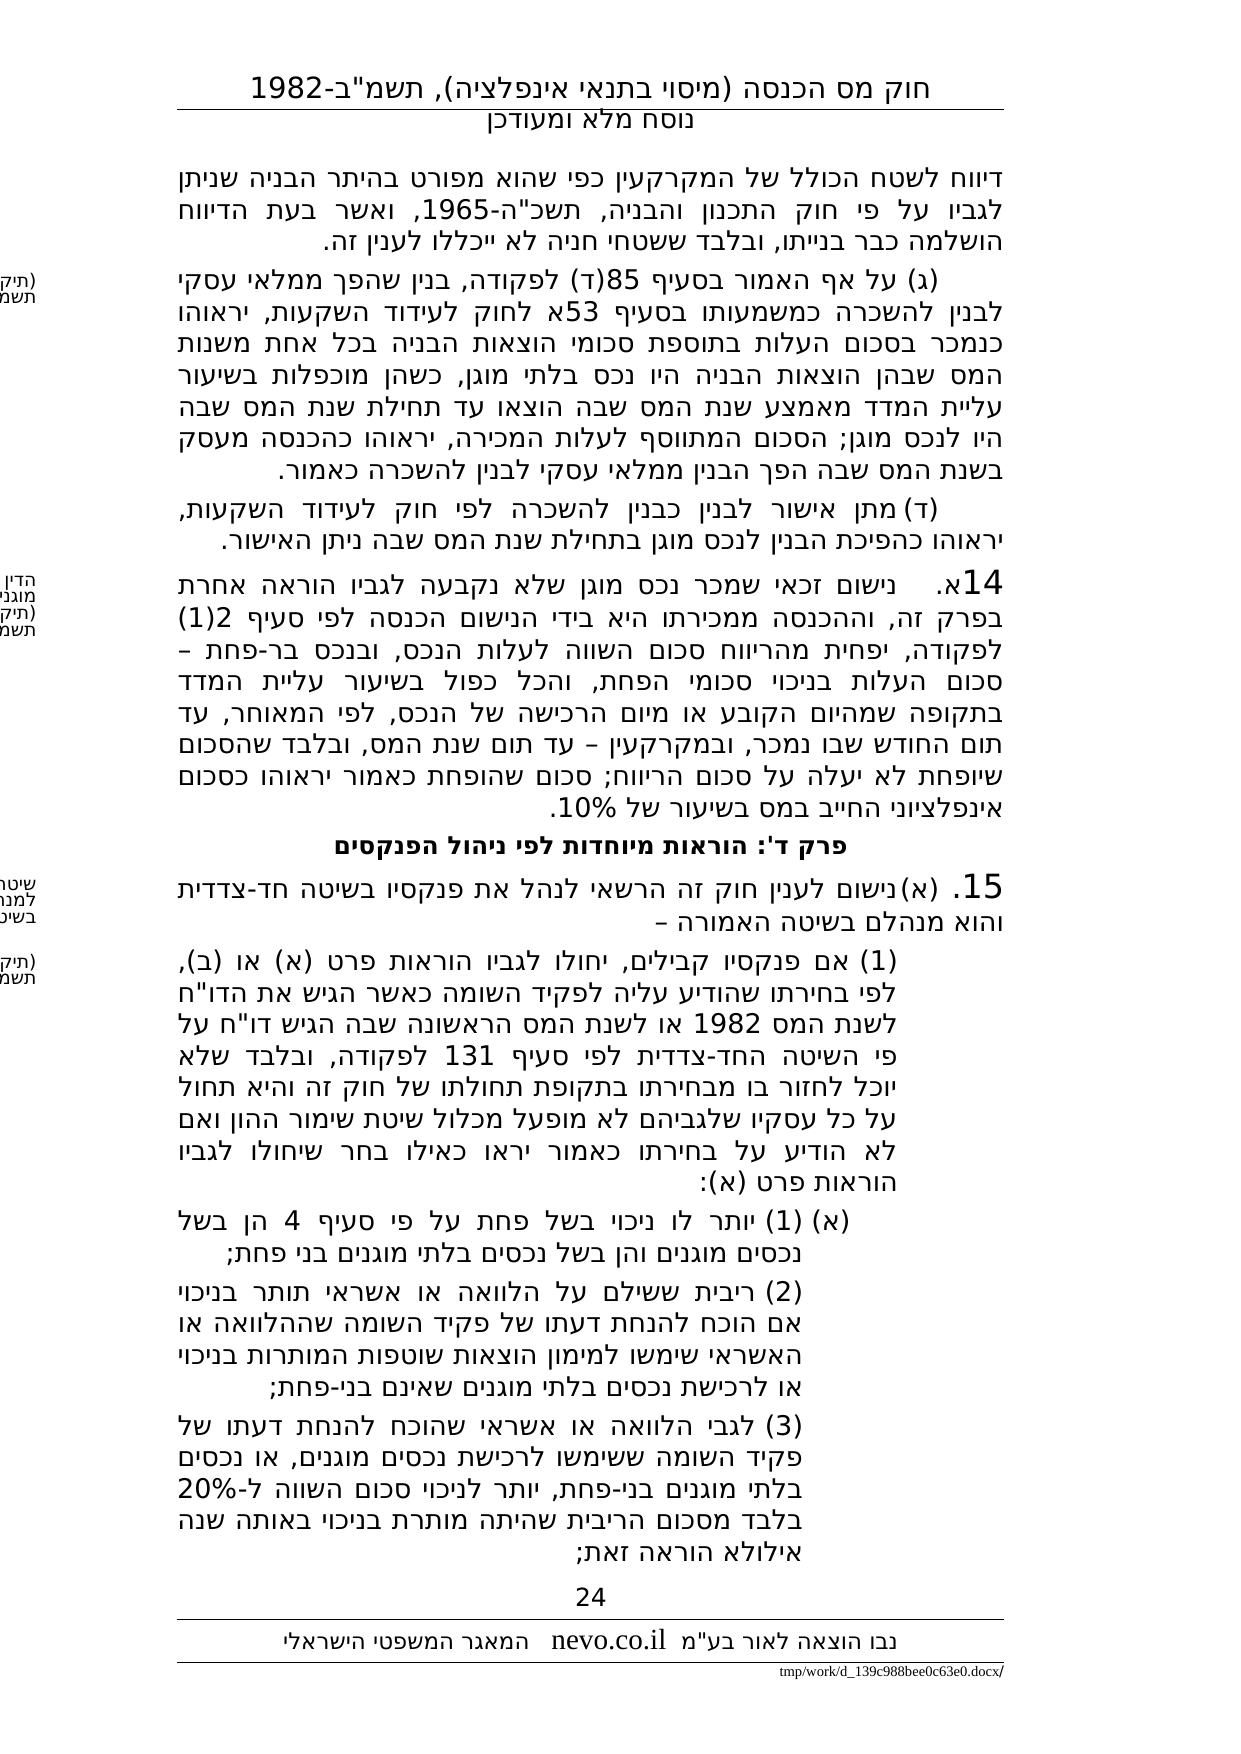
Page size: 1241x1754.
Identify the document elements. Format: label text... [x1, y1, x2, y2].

text (א) (1) יותר לו ניכוי בשל פחת על פי סעיף 4 הן בשל נכסים מוגנים והן בשל נכסים בלתי מוגנים בני פחת; [177, 1206, 1004, 1269]
text (3) לגבי הלוואה או אשראי שהוכח להנחת דעתו של פקיד השומה ששימשו לרכישת נכסים מוגנים, או נכסים בלתי מוגנים בני-פחת, יותר לניכוי סכום השווה ל-20% בלבד מסכום הריבית שהיתה מותרת בניכוי באותה שנה אילולא הוראה זאת; [177, 1410, 803, 1568]
text (1) אם פנקסיו קבילים, יחולו לגביו הוראות פרט (א) או (ב), לפי בחירתו שהודיע עליה לפקיד השומה כאשר הגיש את הדו"ח לשנת המס 1982 או לשנת המס הראשונה שבה הגיש דו"ח על פי השיטה החד-צדדית לפי סעיף 131 לפקודה, ובלבד שלא יוכל לחזור בו מבחירתו בתקופת תחולתו של חוק זה והיא תחול על כל עסקיו שלגביהם לא מופעל מכלול שיטת שימור ההון ואם לא הודיע על בחירתו כאמור יראו כאילו בחר שיחולו לגביו הוראות פרט (א): [177, 946, 898, 1198]
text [177, 162, 1004, 257]
text (2) ריבית ששילם על הלוואה או אשראי תותר בניכוי אם הוכח להנחת דעתו של פקיד השומה שההלוואה או האשראי שימשו למימון הוצאות שוטפות המותרות בניכוי או לרכישת נכסים בלתי מוגנים שאינם בני-פחת; [177, 1276, 803, 1402]
text פרק ד': הוראות מיוחדות לפי ניהול הפנקסים [177, 831, 1004, 860]
text 15. (א) נישום לענין חוק זה הרשאי לנהל את פנקסיו בשיטה חד-צדדית והוא מנהלם בשיטה האמורה – [177, 868, 1004, 938]
text (ד) מתן אישור לבנין כבנין להשכרה לפי חוק לעידוד השקעות, יראוהו כהפיכת הבנין לנכס מוגן בתחילת שנת המס שבה ניתן האישור. [177, 493, 1004, 556]
text (ג) על אף האמור בסעיף 85(ד) לפקודה, בנין שהפך ממלאי עסקי לבנין להשכרה כמשמעותו בסעיף 53א לחוק לעידוד השקעות, יראוהו כנמכר בסכום העלות בתוספת סכומי הוצאות הבניה בכל אחת משנות המס שבהן הוצאות הבניה היו נכס בלתי מוגן, כשהן מוכפלות בשיעור עליית המדד מאמצע שנת המס שבה הוצאו עד תחילת שנת המס שבה היו לנכס מוגן; הסכום המתווסף לעלות המכירה, יראוהו כהכנסה מעסק בשנת המס שבה הפך הבנין ממלאי עסקי לבנין להשכרה כאמור. [177, 264, 1004, 486]
text 14א. נישום זכאי שמכר נכס מוגן שלא נקבעה לגביו הוראה אחרת בפרק זה, וההכנסה ממכירתו היא בידי הנישום הכנסה לפי סעיף 2(1) לפקודה, יפחית מהריווח סכום השווה לעלות הנכס, ובנכס בר-פחת – סכום העלות בניכוי סכומי הפחת, והכל כפול בשיעור עליית המדד בתקופה שמהיום הקובע או מיום הרכישה של הנכס, לפי המאוחר, עד תום החודש שבו נמכר, ובמקרקעין – עד תום שנת המס, ובלבד שהסכום שיופחת לא יעלה על סכום הריווח; סכום שהופחת כאמור יראוהו כסכום אינפלציוני החייב במס בשיעור של 10%. [177, 564, 1004, 823]
